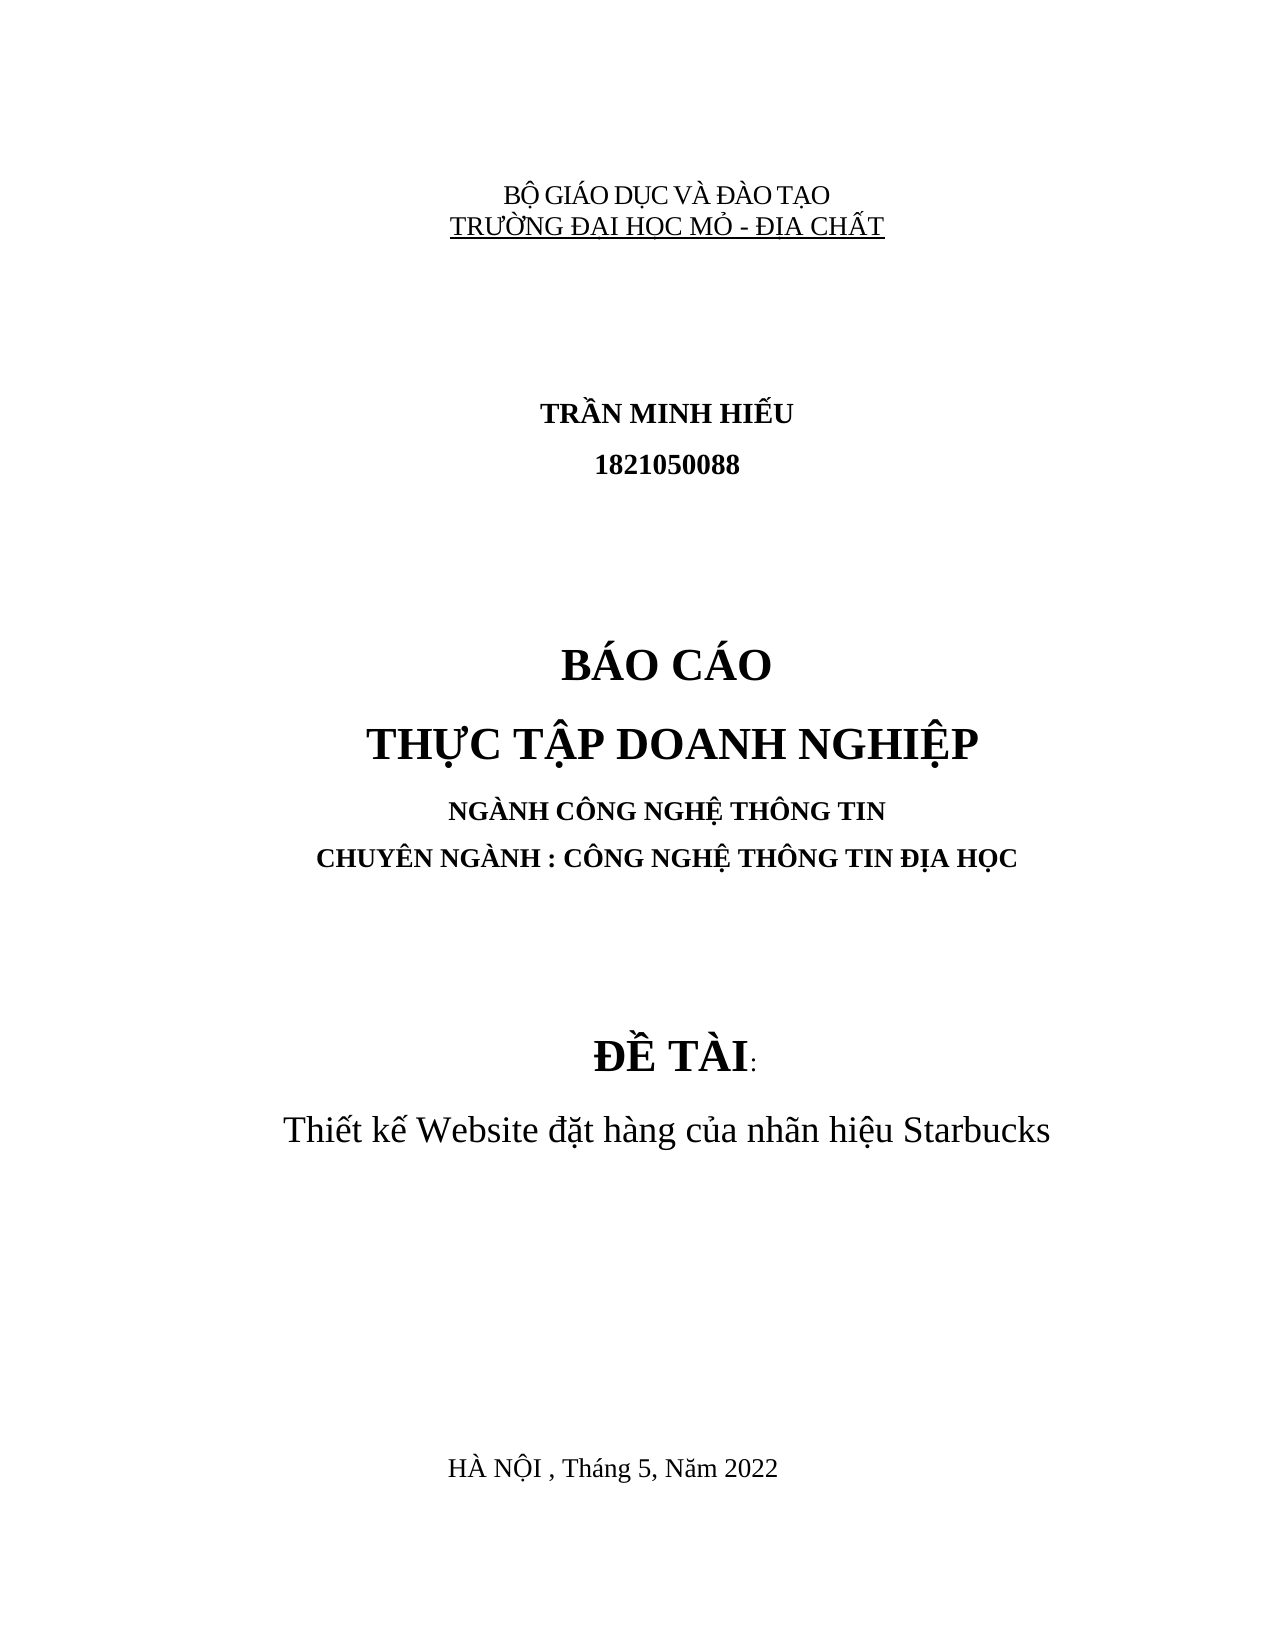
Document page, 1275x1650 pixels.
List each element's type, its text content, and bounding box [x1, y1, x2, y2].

text TRƯỜNG ĐẠI HỌC MỎ - ĐỊA CHẤT [207, 210, 1127, 241]
text 1821050088 [207, 447, 1127, 481]
title BỘ GIÁO DỤC VÀ ĐÀO TẠO [207, 179, 1127, 210]
list ĐỀ TÀI: [223, 1029, 1127, 1081]
text BÁO CÁO [207, 637, 1127, 690]
text NGÀNH CÔNG NGHỆ THÔNG TIN [207, 795, 1127, 827]
text HÀ NỘI , Tháng 5, Năm 2022 [448, 1452, 1127, 1484]
text THỰC TẬP DOANH NGHIỆP [207, 716, 1127, 769]
text Thiết kế Website đặt hàng của nhãn hiệu Starbucks [207, 1108, 1127, 1151]
text TRẦN MINH HIẾU [207, 397, 1127, 430]
text CHUYÊN NGÀNH : CÔNG NGHỆ THÔNG TIN ĐỊA HỌC [207, 842, 1127, 873]
